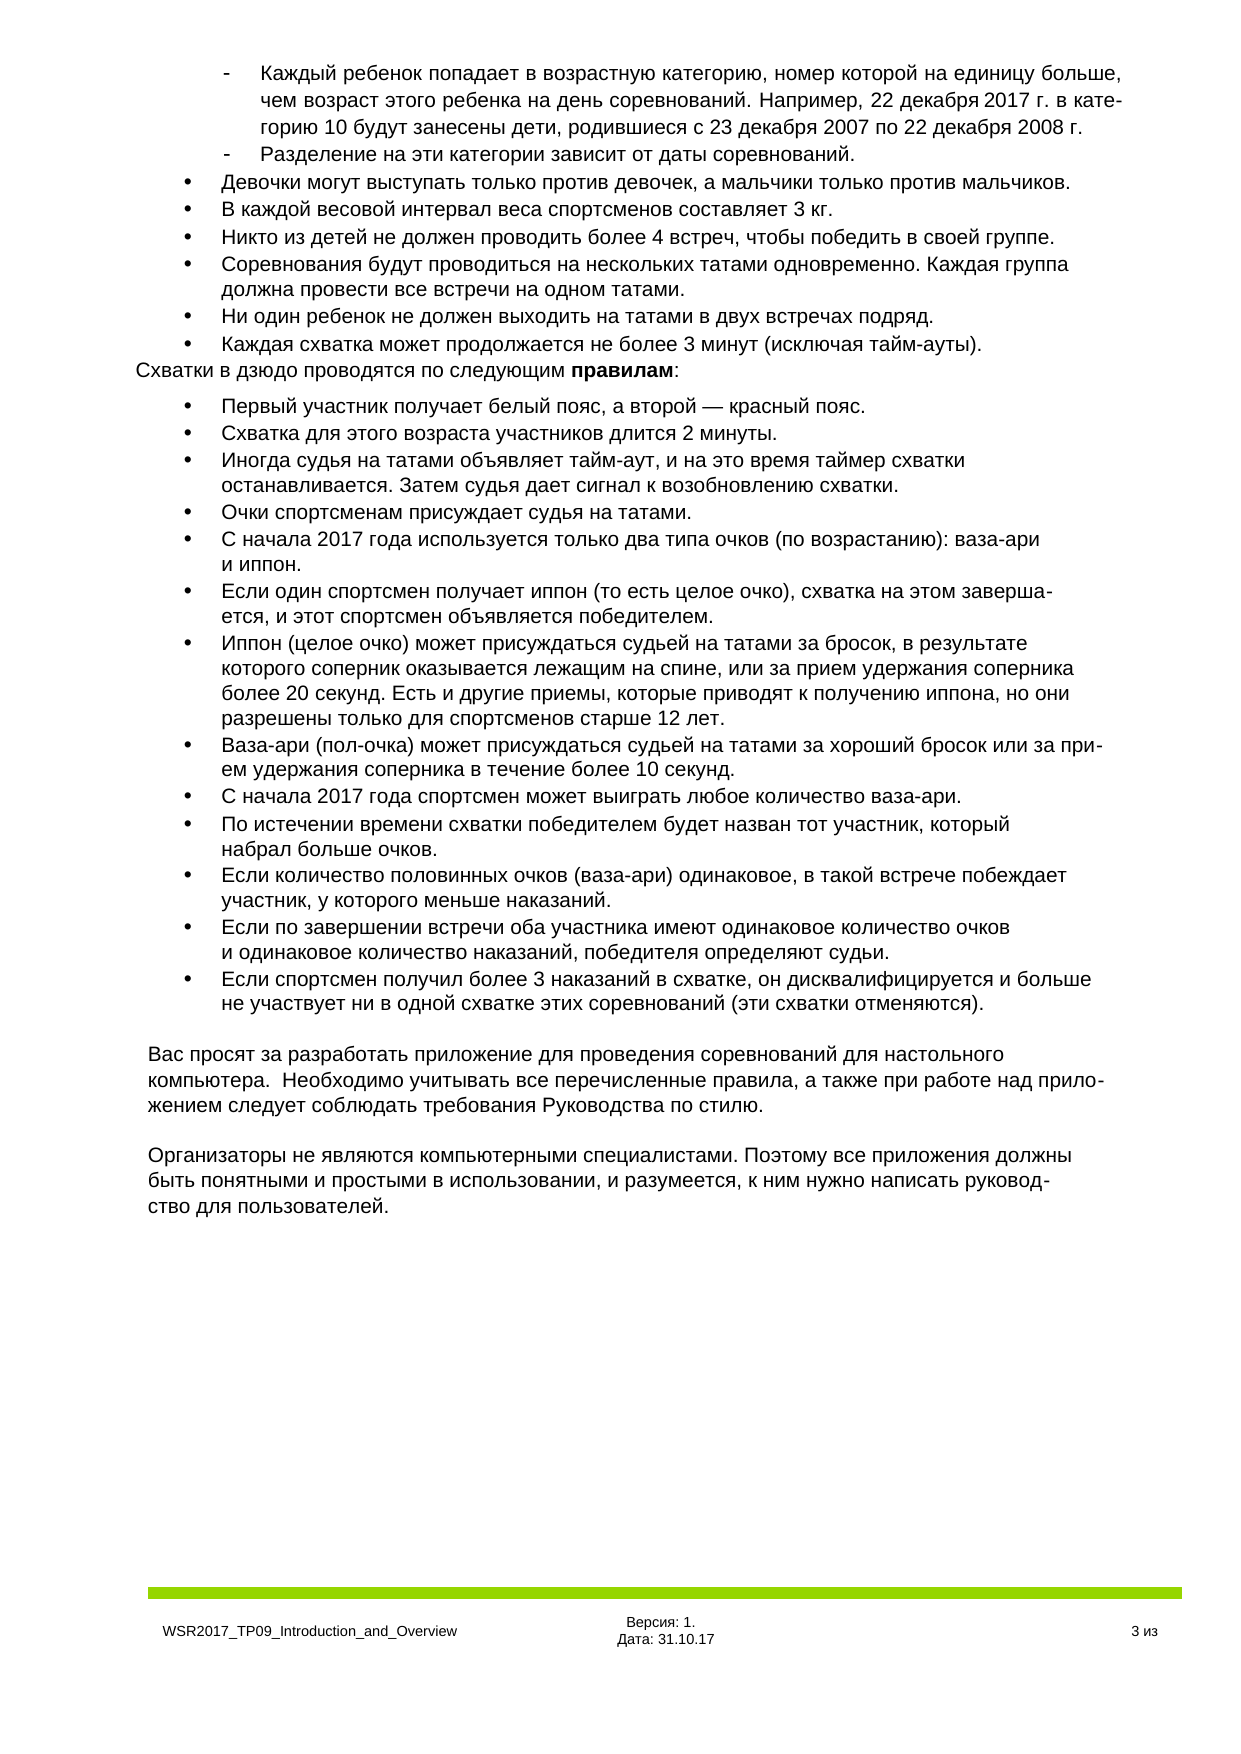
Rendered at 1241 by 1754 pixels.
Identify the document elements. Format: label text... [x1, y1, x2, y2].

list С начала 2017 года спортсмен может выиграть любое количество ваза-ари. [184, 782, 1074, 809]
text Вас просят за разработать приложение для проведения соревнований для настольного компьютера. Необходимо учитывать все перечисленные правила, а также при работе над приложением следует соблюдать требования Руководства по стилю. [148, 1042, 1118, 1117]
list Иногда судья на татами объявляет тайм-аут, и на это время таймер схватки останавливается. Затем судья дает сигнал к возобновлению схватки. [184, 446, 1118, 497]
text Схватки в дзюдо проводятся по следующим правилам: [135, 357, 1074, 381]
list Если один спортсмен получает иппон (то есть целое очко), схватка на этом завершается, и этот спортсмен объявляется победителем. [184, 577, 1074, 627]
list В каждой весовой интервал веса спортсменов составляет . [184, 195, 1074, 222]
list Ваза-ари (пол-очка) может присуждаться судьей на татами за хороший бросок или за прием удержания соперника в течение более 10 секунд. [184, 731, 1118, 781]
list Схватка для этого возраста участников длится 2 минуты. [184, 419, 1074, 446]
list Девочки могут выступать только против девочек, а мальчики только против мальчиков. [184, 168, 1074, 194]
list Каждая схватка может продолжается не более 3 минут (исключая тайм-ауты). [184, 330, 1074, 356]
list Если по завершении встречи оба участника имеют одинаковое количество очков и одинаковое количество наказаний, победителя определяют судьи. [184, 913, 1118, 963]
list Соревнования будут проводиться на нескольких татами одновременно. Каждая группа должна провести все встречи на одном татами. [184, 250, 1118, 301]
list Ни один ребенок не должен выходить на татами в двух встречах подряд. [184, 302, 1074, 328]
list Первый участник получает белый пояс, а второй — красный пояс. [184, 392, 1074, 418]
list Очки спортсменам присуждает судья на татами. [184, 498, 1074, 524]
list Каждый ребенок попадает в возрастную категорию, номер которой на единицу больше, чем возраст этого ребенка на день соревнований. Например, 22 декабря . в категорию 10 будут занесены дети, родившиеся с 23 декабря 2007 по 22 декабря . [223, 59, 1123, 139]
list По истечении времени схватки победителем будет назван тот участник, который набрал больше очков. [184, 810, 1074, 861]
list Если спортсмен получил более 3 наказаний в схватке, он дисквалифицируется и больше не участвует ни в одной схватке этих соревнований (эти схватки отменяются). [184, 964, 1118, 1015]
list Если количество половинных очков (ваза-ари) одинаковое, в такой встрече побеждает участник, у которого меньше наказаний. [184, 861, 1074, 912]
list С начала 2017 года используется только два типа очков (по возрастанию): ваза-ари и иппон. [184, 525, 1118, 576]
list Иппон (целое очко) может присуждаться судьей на татами за бросок, в результате которого соперник оказывается лежащим на спине, или за прием удержания соперника более 20 секунд. Есть и другие приемы, которые приводят к получению иппона, но они разрешены только для спортсменов старше 12 лет. [184, 629, 1109, 729]
list Никто из детей не должен проводить более 4 встреч, чтобы победить в своей группе. [184, 223, 1074, 249]
text Организаторы не являются компьютерными специалистами. Поэтому все приложения должны быть понятными и простыми в использовании, и разумеется, к ним нужно написать руководство для пользователей. [148, 1143, 1074, 1217]
list Разделение на эти категории зависит от даты соревнований. [223, 140, 1075, 167]
